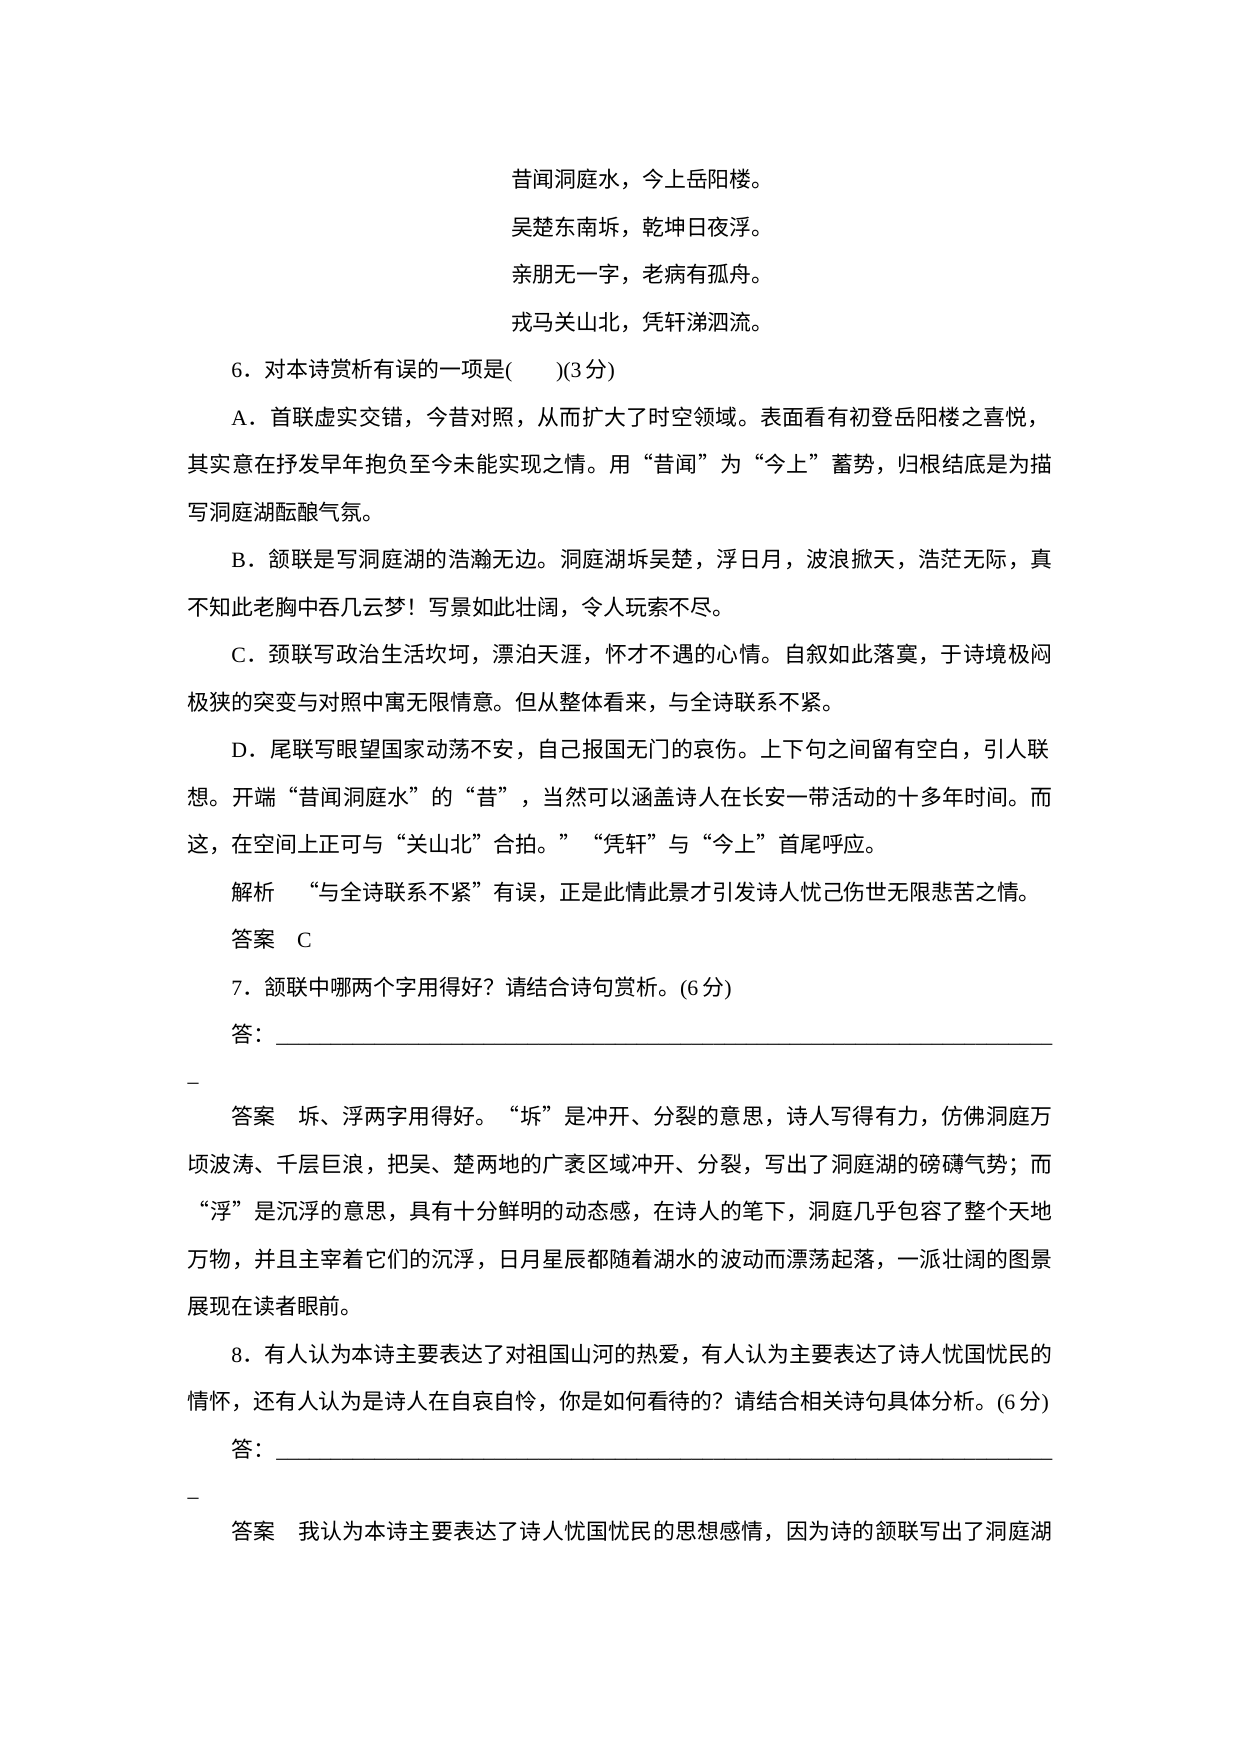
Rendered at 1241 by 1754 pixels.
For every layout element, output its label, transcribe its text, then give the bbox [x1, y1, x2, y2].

text A．首联虚实交错，今昔对照，从而扩大了时空领域。表面看有初登岳阳楼之喜悦，其实意在抒发早年抱负至今未能实现之情。用“昔闻”为“今上”蓄势，归根结底是为描写洞庭湖酝酿气氛。 [187, 399, 1053, 526]
text B．颔联是写洞庭湖的浩瀚无边。洞庭湖坼吴楚，浮日月，波浪掀天，浩茫无际，真不知此老胸中吞几云梦！写景如此壮阔，令人玩索不尽。 [187, 542, 1053, 621]
text 6．对本诗赏析有误的一项是( )(3分) [187, 352, 1053, 384]
text 答：________________________________________________________________________ [187, 1432, 1053, 1501]
text D．尾联写眼望国家动荡不安，自己报国无门的哀伤。上下句之间留有空白，引人联想。开端“昔闻洞庭水”的“昔”，当然可以涵盖诗人在长安一带活动的十多年时间。而这，在空间上正可与“关山北”合拍。”“凭轩”与“今上”首尾呼应。 [187, 732, 1053, 859]
text 8．有人认为本诗主要表达了对祖国山河的热爱，有人认为主要表达了诗人忧国忧民的情怀，还有人认为是诗人在自哀自怜，你是如何看待的？请结合相关诗句具体分析。(6分) [187, 1337, 1053, 1416]
text 戎马关山北，凭轩涕泗流。 [187, 304, 1053, 336]
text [187, 1514, 1053, 1545]
text 答案 坼、浮两字用得好。“坼”是冲开、分裂的意思，诗人写得有力，仿佛洞庭万顷波涛、千层巨浪，把吴、楚两地的广袤区域冲开、分裂，写出了洞庭湖的磅礴气势；而“浮”是沉浮的意思，具有十分鲜明的动态感，在诗人的笔下，洞庭几乎包容了整个天地万物，并且主宰着它们的沉浮，日月星辰都随着湖水的波动而漂荡起落，一派壮阔的图景展现在读者眼前。 [187, 1099, 1053, 1321]
text 昔闻洞庭水，今上岳阳楼。 [187, 162, 1053, 194]
text 解析 “与全诗联系不紧”有误，正是此情此景才引发诗人忧己伤世无限悲苦之情。 [187, 874, 1053, 906]
text 答：________________________________________________________________________ [187, 1017, 1053, 1086]
text C．颈联写政治生活坎坷，漂泊天涯，怀才不遇的心情。自叙如此落寞，于诗境极闷极狭的突变与对照中寓无限情意。但从整体看来，与全诗联系不紧。 [187, 637, 1053, 716]
text 7．颔联中哪两个字用得好？请结合诗句赏析。(6分) [187, 969, 1053, 1001]
text 亲朋无一字，老病有孤舟。 [187, 257, 1053, 289]
text 答案 C [187, 922, 1053, 954]
text 吴楚东南坼，乾坤日夜浮。 [187, 209, 1053, 241]
